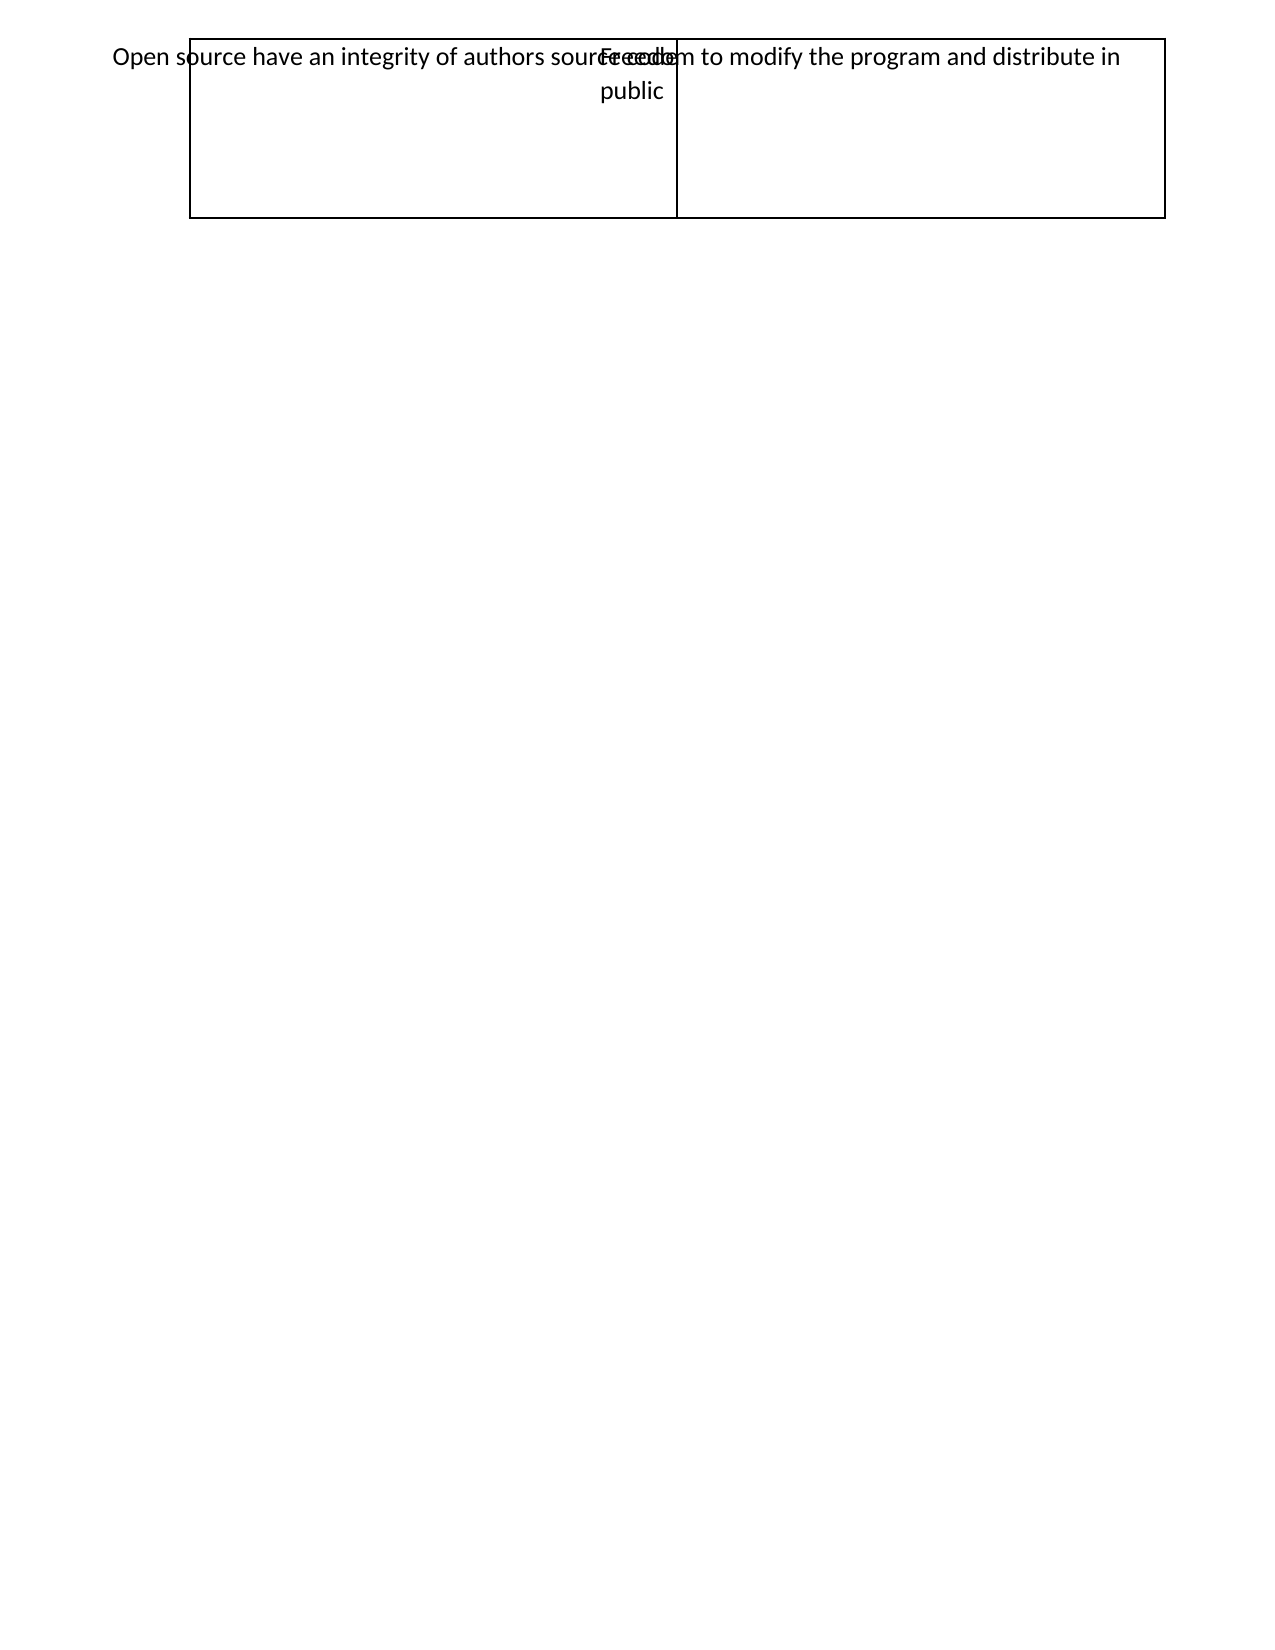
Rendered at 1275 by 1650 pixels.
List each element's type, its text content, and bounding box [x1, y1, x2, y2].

table_cell Freedom to modify the program and distribute in public [678, 40, 1164, 217]
table_cell Open source have an integrity of authors source code [191, 40, 676, 217]
